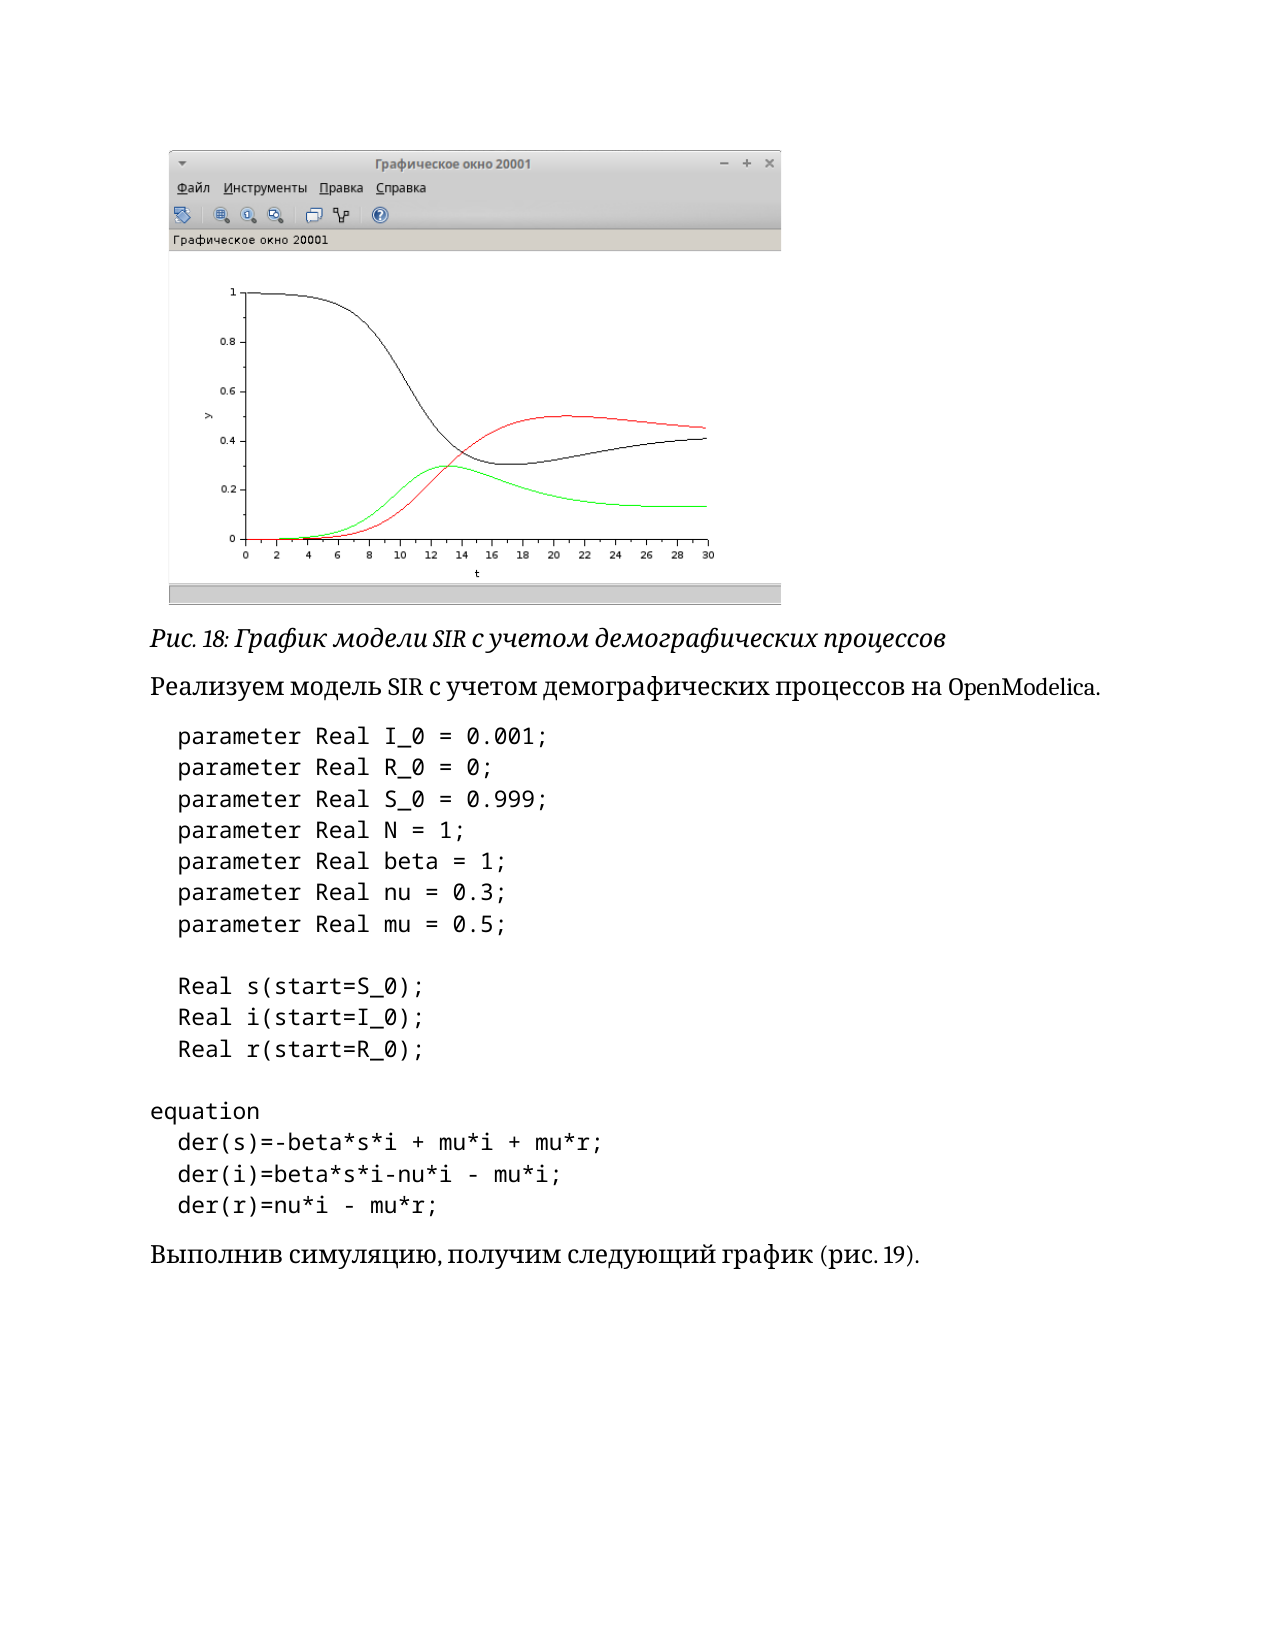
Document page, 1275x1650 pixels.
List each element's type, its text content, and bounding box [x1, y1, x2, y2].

text Выполнив симуляцию, получим следующий график (рис. 19). [150, 1241, 1125, 1270]
text Рис. 18: График модели SIR с учетом демографических процессов [150, 625, 1125, 654]
picture [168, 150, 782, 605]
text Реализуем модель SIR с учетом демографических процессов на OpenModelica. [150, 673, 1125, 701]
text parameter Real I_0 = 0.001; parameter Real R_0 = 0; parameter Real S_0 = 0.999; parameter Real N = 1; parameter Real beta = 1; parameter Real nu = 0.3; parameter Real mu = 0.5; Real s(start=S_0); Real i(start=I_0); Real r(start=R_0); equation der(s)=-beta*s*i + mu*i + mu*r; der(i)=beta*s*i-nu*i - mu*i; der(r)=nu*i - mu*r; [150, 720, 1125, 1220]
